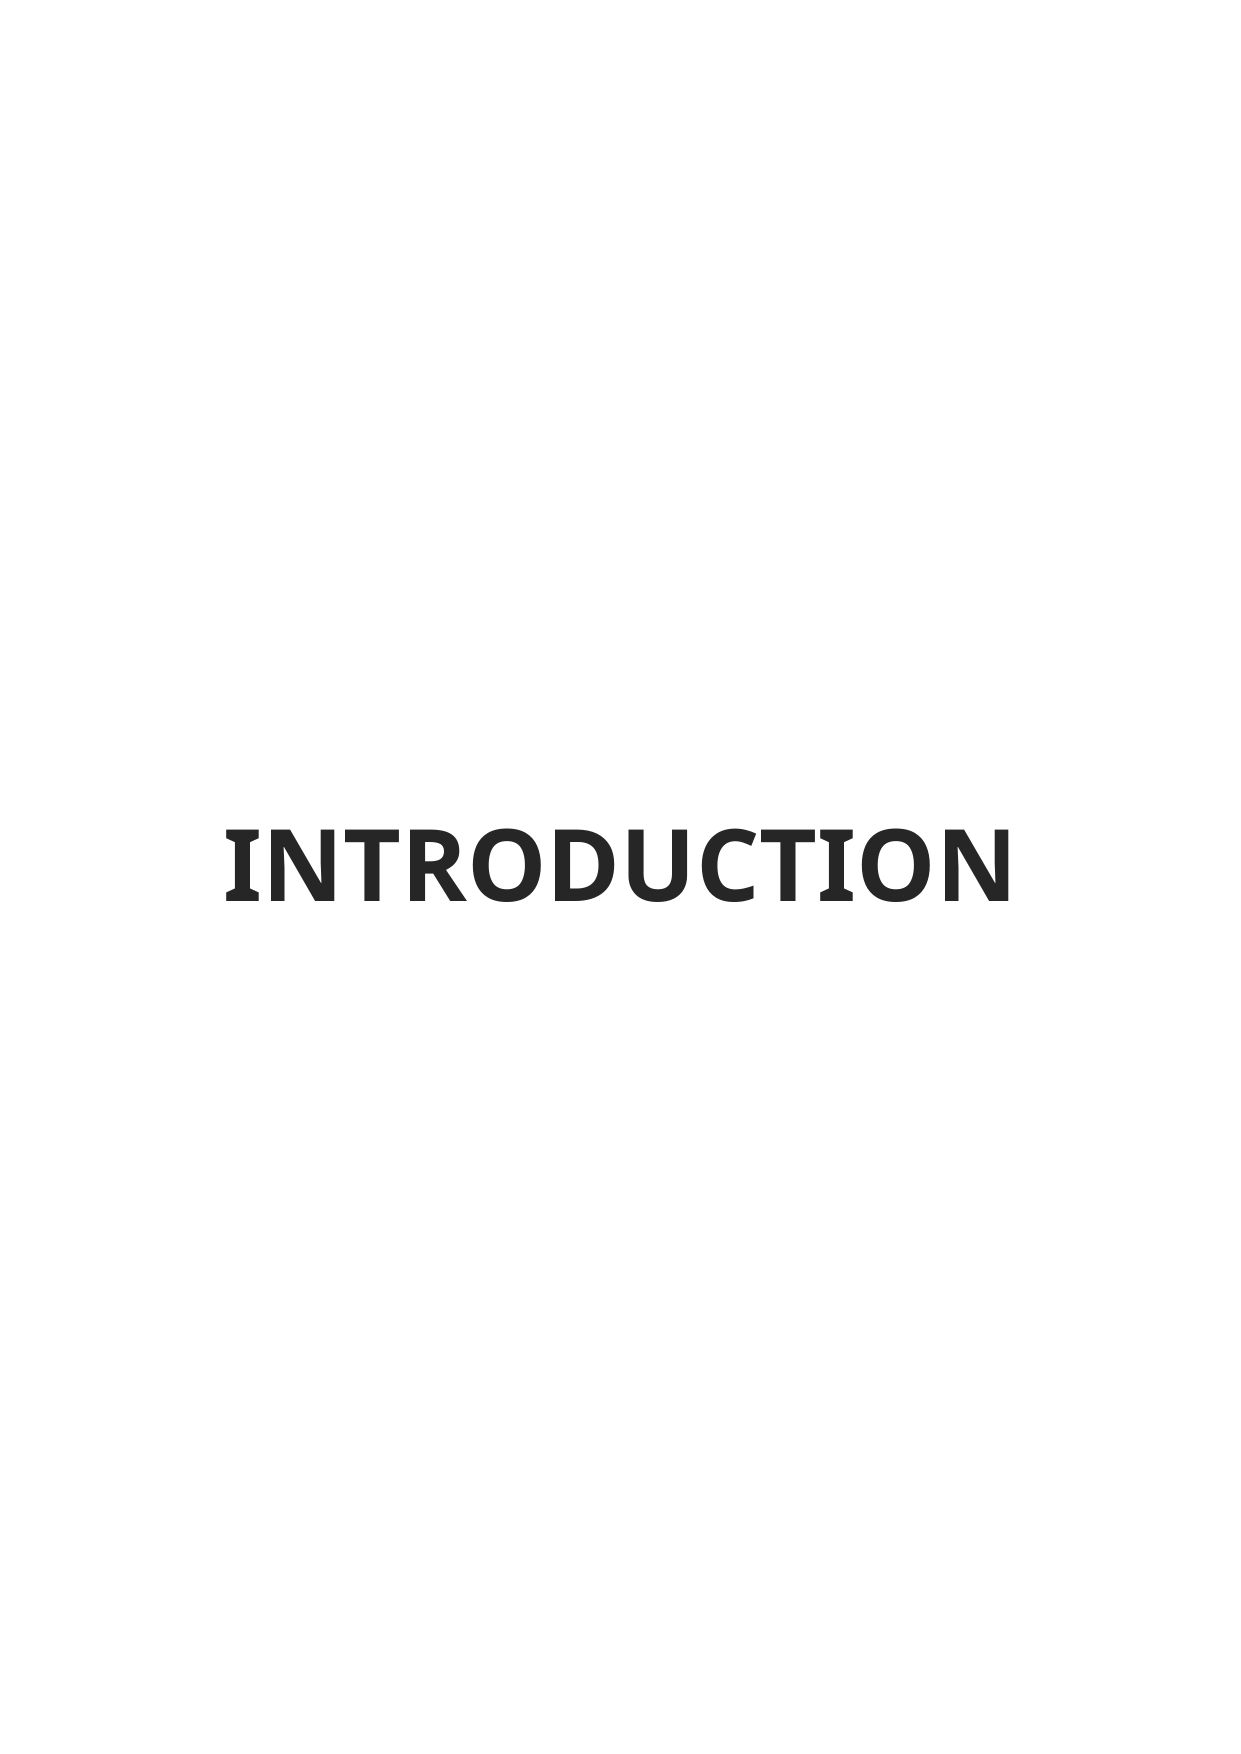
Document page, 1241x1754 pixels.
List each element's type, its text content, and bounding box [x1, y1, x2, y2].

text INTRODUCTION [150, 794, 1090, 931]
